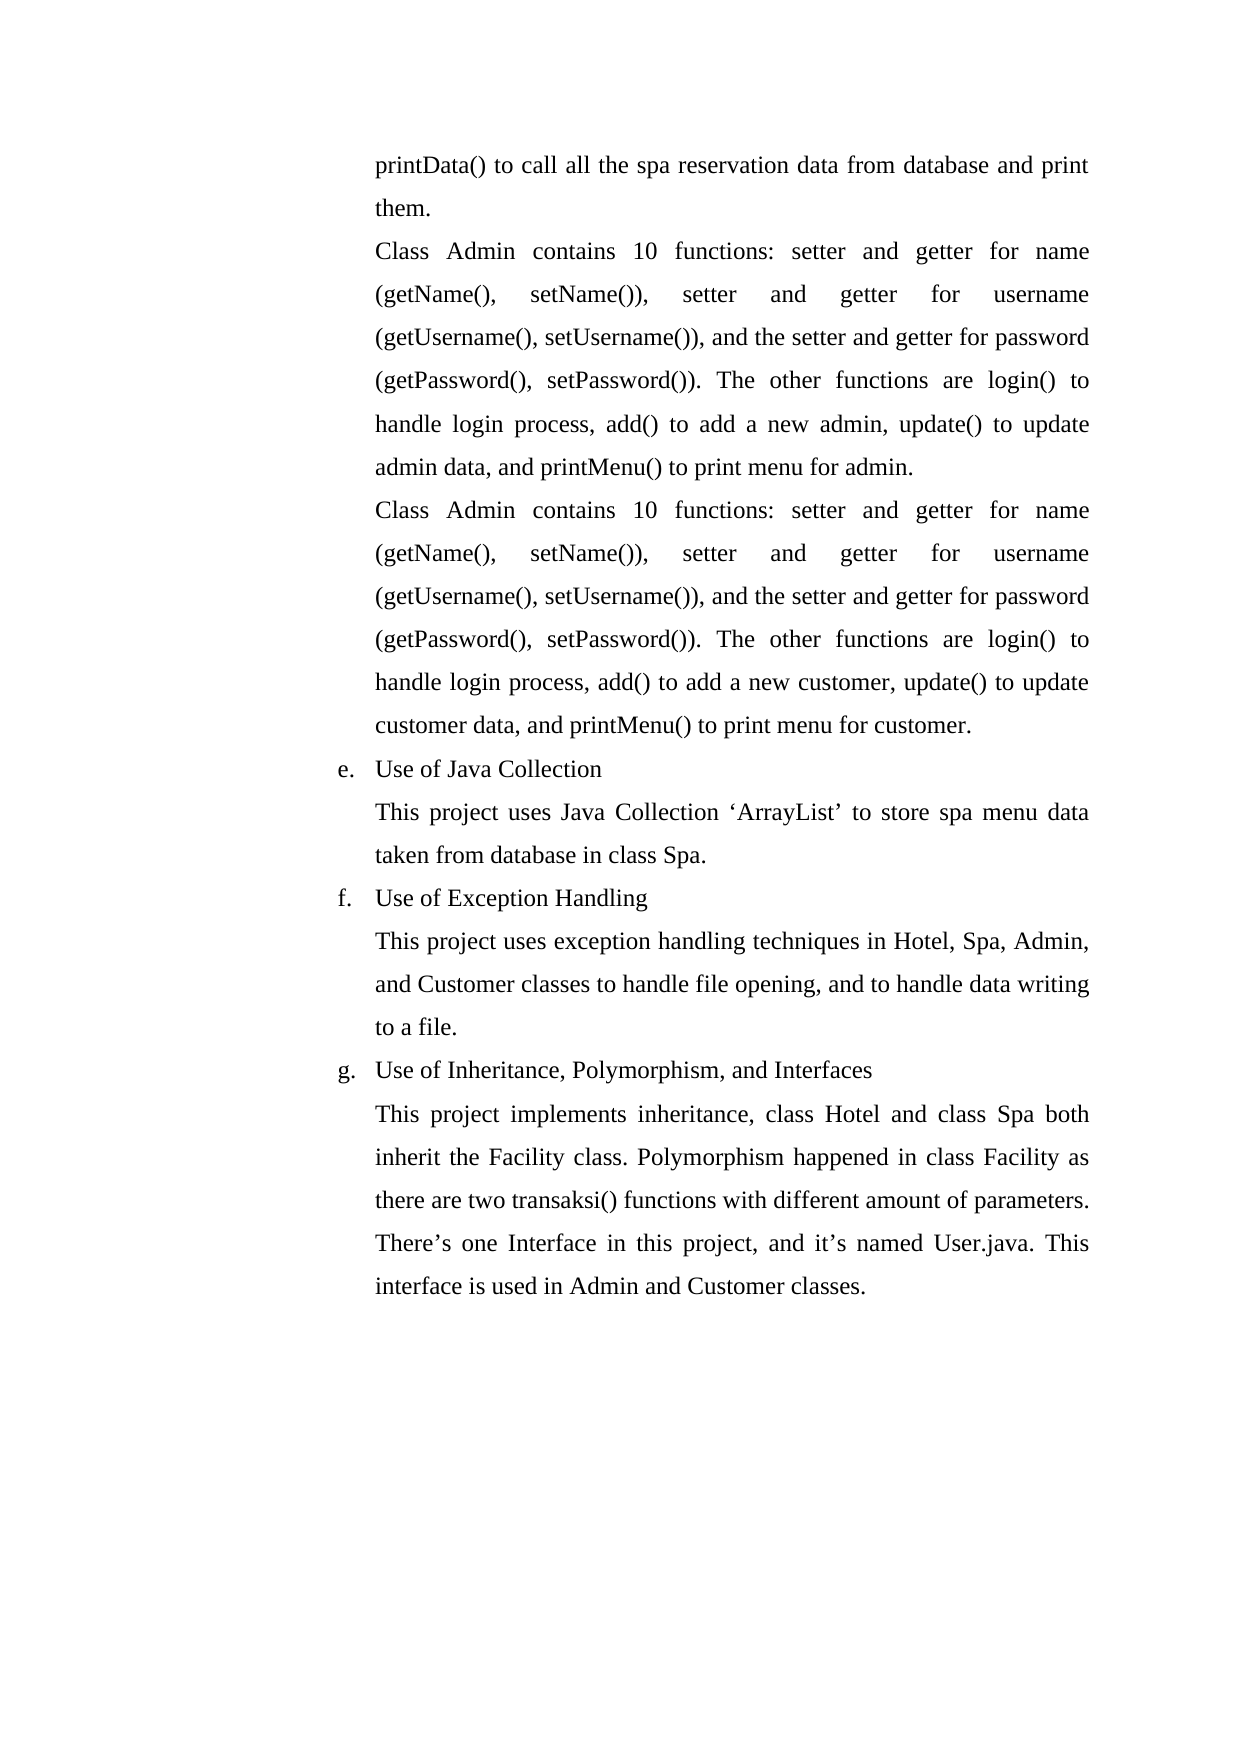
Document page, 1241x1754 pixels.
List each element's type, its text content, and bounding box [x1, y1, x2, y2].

text Class Admin contains 10 functions: setter and getter for name (getName(), setName()), setter and getter for username (getUsername(), setUsername()), and the setter and getter for password (getPassword(), setPassword()). The other functions are login() to handle login process, add() to add a new customer, update() to update customer data, and printMenu() to print menu for customer. [375, 495, 1090, 739]
list Use of Inheritance, Polymorphism, and Interfaces [337, 1056, 1090, 1084]
list Use of Exception Handling [337, 883, 1090, 912]
text This project implements inheritance, class Hotel and class Spa both inherit the Facility class. Polymorphism happened in class Facility as there are two transaksi() functions with different amount of parameters. There’s one Interface in this project, and it’s named User.java. This interface is used in Admin and Customer classes. [375, 1099, 1090, 1300]
text This project uses exception handling techniques in Hotel, Spa, Admin, and Customer classes to handle file opening, and to handle data writing to a file. [375, 926, 1090, 1041]
list Use of Java Collection [337, 754, 1090, 782]
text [375, 150, 1090, 222]
text This project uses Java Collection ‘ArrayList’ to store spa menu data taken from database in class Spa. [375, 797, 1090, 869]
text Class Admin contains 10 functions: setter and getter for name (getName(), setName()), setter and getter for username (getUsername(), setUsername()), and the setter and getter for password (getPassword(), setPassword()). The other functions are login() to handle login process, add() to add a new admin, update() to update admin data, and printMenu() to print menu for admin. [375, 236, 1090, 481]
